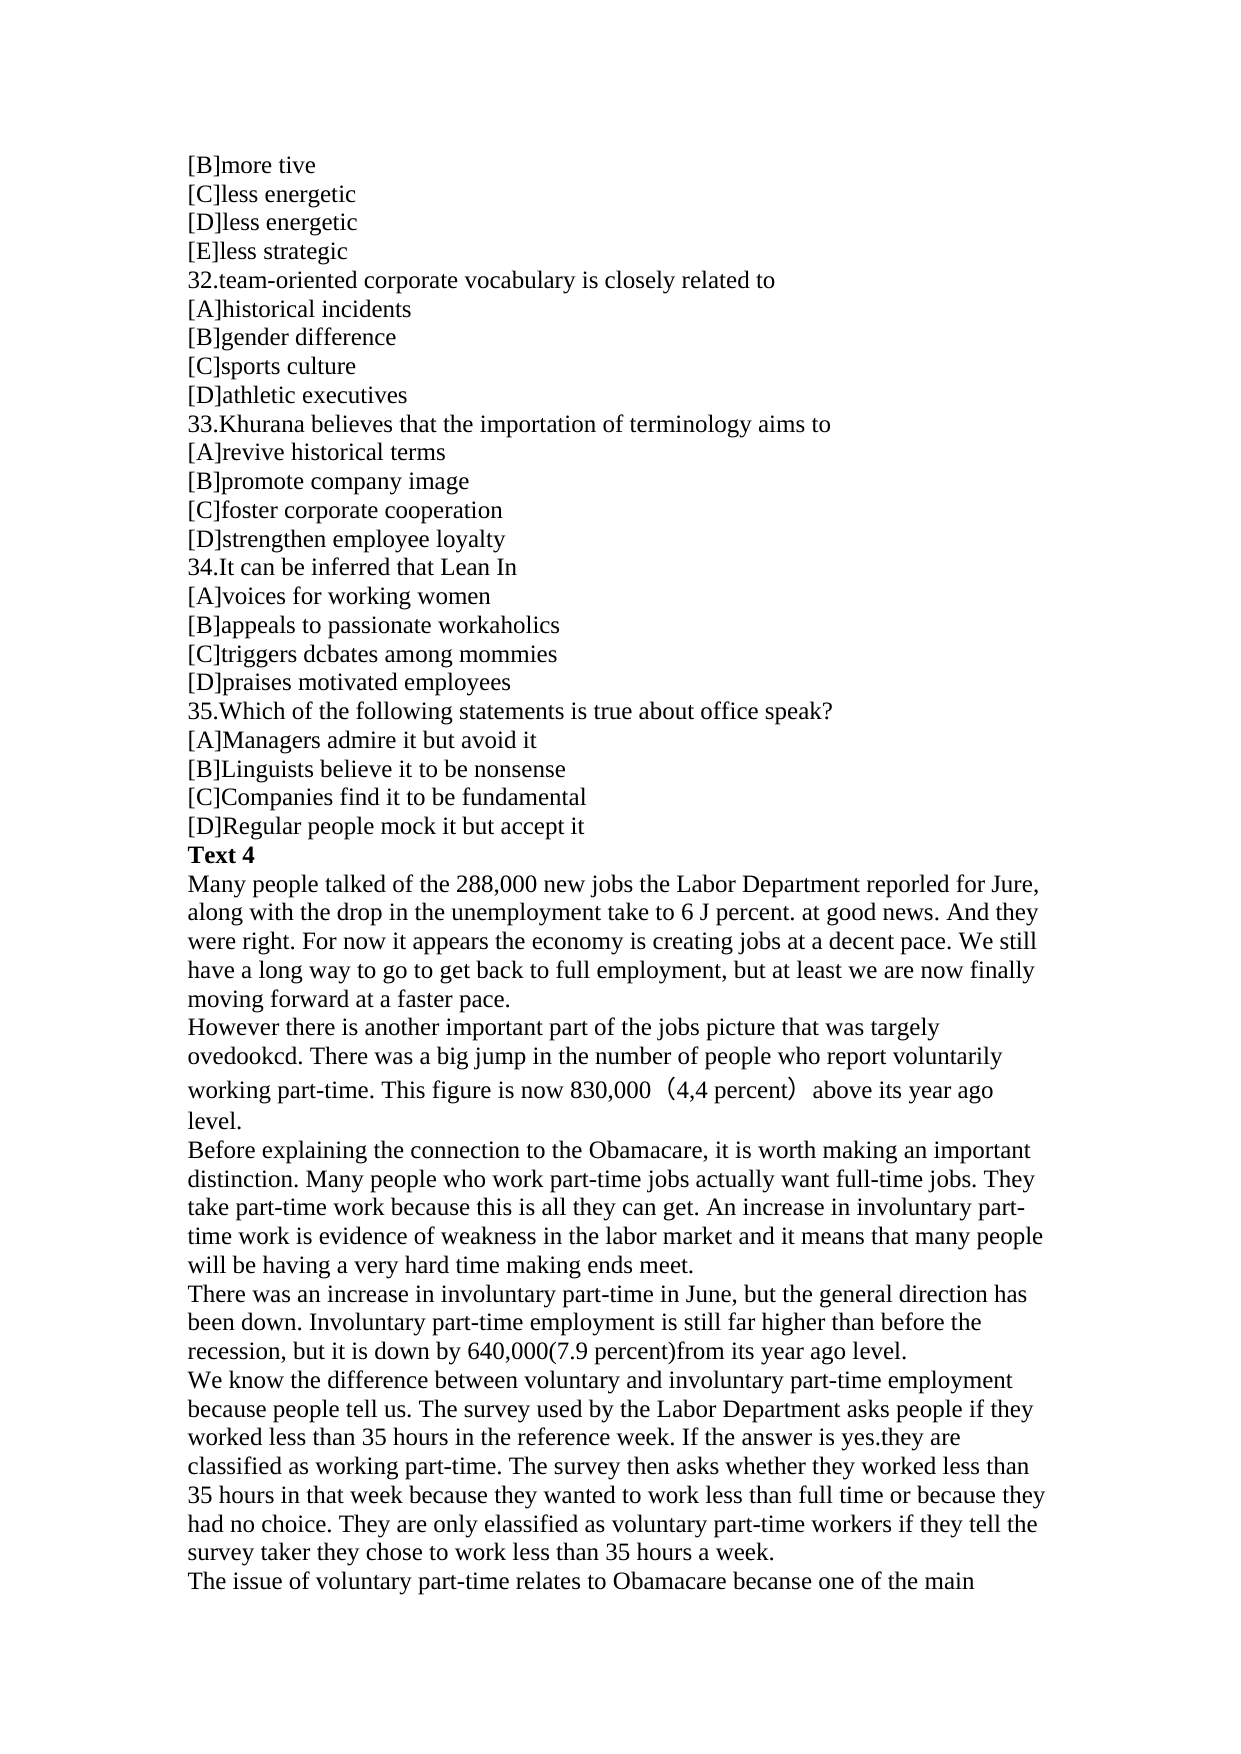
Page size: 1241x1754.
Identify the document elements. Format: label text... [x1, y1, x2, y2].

text [C]less energetic [187, 179, 1053, 207]
text [A]voices for working women [187, 581, 1053, 610]
text [C]Companies find it to be fundamental [187, 782, 1053, 811]
text [B]appeals to passionate workaholics [187, 610, 1053, 639]
text [C]triggers dcbates among mommies [187, 639, 1053, 667]
text [D]athletic executives [187, 380, 1053, 409]
text We know the difference between voluntary and involuntary part-time employment because people tell us. The survey used by the Labor Department asks people if they worked less than 35 hours in the reference week. If the answer is yes.they are classified as working part-time. The survey then asks whether they worked less than 35 hours in that week because they wanted to work less than full time or because they had no choice. They are only elassified as voluntary part-time workers if they tell the survey taker they chose to work less than 35 hours a week. [187, 1365, 1053, 1566]
text 32.team-oriented corporate vocabulary is closely related to [187, 265, 1053, 294]
text [B]promote company image [187, 466, 1053, 495]
text 34.It can be inferred that Lean In [187, 552, 1053, 581]
text [A]historical incidents [187, 294, 1053, 322]
text Many people talked of the 288,000 new jobs the Labor Department reporled for Jure, along with the drop in the unemployment take to 6 J percent. at good news. And they were right. For now it appears the economy is creating jobs at a decent pace. We still have a long way to go to get back to full employment, but at least we are now finally moving forward at a faster pace. [187, 869, 1053, 1012]
text Before explaining the connection to the Obamacare, it is worth making an important distinction. Many people who work part-time jobs actually want full-time jobs. They take part-time work because this is all they can get. An increase in involuntary part-time work is evidence of weakness in the labor market and it means that many people will be having a very hard time making ends meet. [187, 1135, 1053, 1279]
text [B]gender difference [187, 322, 1053, 351]
text However there is another important part of the jobs picture that was targely ovedookcd. There was a big jump in the number of people who report voluntarily working part-time. This figure is now 830,000（4,4 percent）above its year ago level. [187, 1012, 1053, 1135]
text [D]strengthen employee loyalty [187, 524, 1053, 552]
text [A]revive historical terms [187, 437, 1053, 466]
text [C]foster corporate cooperation [187, 495, 1053, 524]
text 35.Which of the following statements is true about office speak? [187, 696, 1053, 725]
text [C]sports culture [187, 351, 1053, 380]
text [B]Linguists believe it to be nonsense [187, 754, 1053, 782]
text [187, 1566, 1053, 1595]
text [D]Regular people mock it but accept it [187, 811, 1053, 840]
text [B]more tive [187, 150, 1053, 179]
text [E]less strategic [187, 236, 1053, 265]
text [D]praises motivated employees [187, 667, 1053, 696]
text [D]less energetic [187, 207, 1053, 236]
text There was an increase in involuntary part-time in June, but the general direction has been down. Involuntary part-time employment is still far higher than before the recession, but it is down by 640,000(7.9 percent)from its year ago level. [187, 1279, 1053, 1365]
text Text 4 [187, 840, 1053, 869]
text [A]Managers admire it but avoid it [187, 725, 1053, 754]
text 33.Khurana believes that the importation of terminology aims to [187, 409, 1053, 437]
